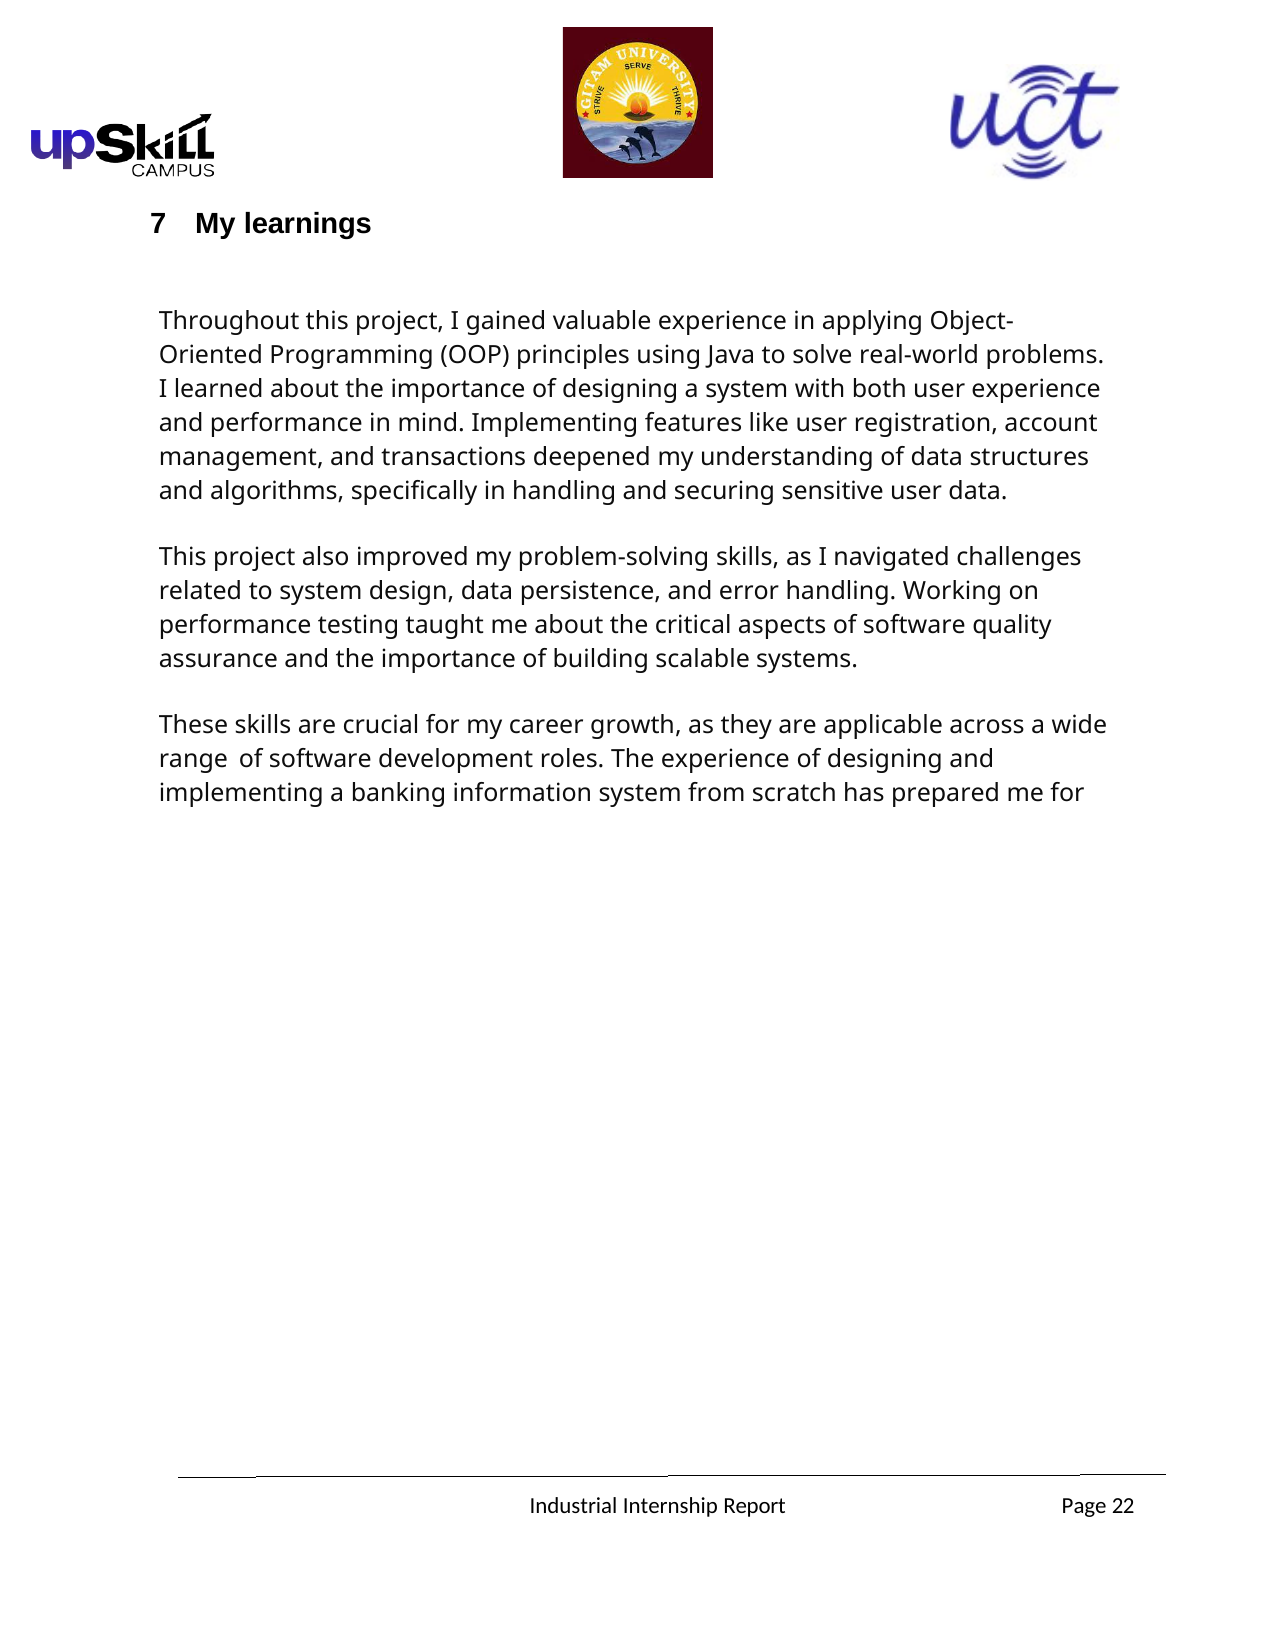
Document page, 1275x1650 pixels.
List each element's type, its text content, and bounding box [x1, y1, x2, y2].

subtitle My learnings [150, 206, 1267, 240]
picture [562, 27, 713, 178]
picture [31, 113, 215, 177]
picture [950, 64, 1120, 181]
